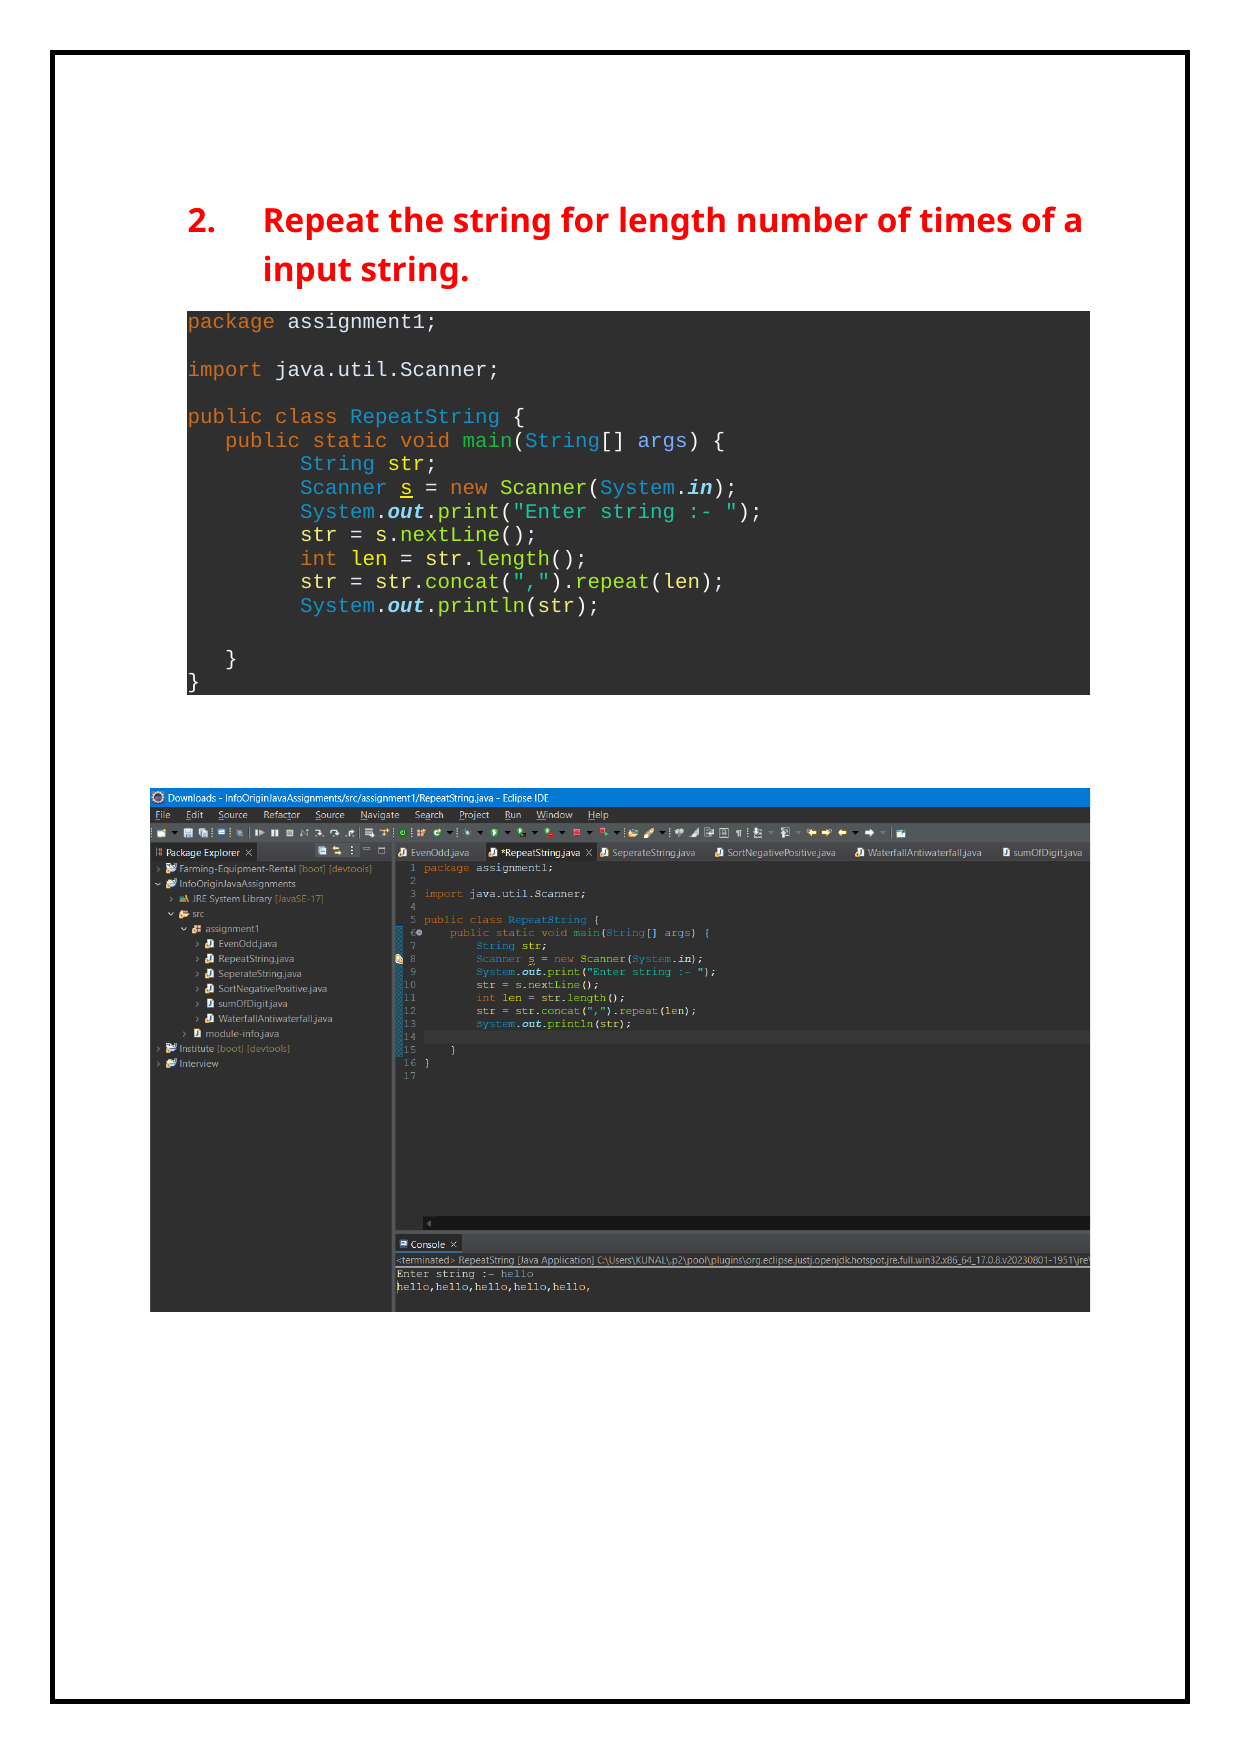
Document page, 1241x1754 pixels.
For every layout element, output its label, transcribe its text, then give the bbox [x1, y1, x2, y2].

text System.out.print("Enter string :- "); [187, 501, 1090, 524]
text } [187, 648, 1090, 671]
text public class RepeatString { [187, 406, 1090, 430]
text package assignment1; [187, 311, 1090, 335]
text public static void main(String[] args) { [187, 430, 1090, 453]
text System.out.println(str); [187, 595, 1090, 619]
text int len = str.length(); [187, 548, 1090, 572]
list Repeat the string for length number of times of a input string. [187, 197, 1090, 291]
text } [187, 671, 1090, 695]
text str = s.nextLine(); [187, 524, 1090, 548]
text str = str.concat(",").repeat(len); [187, 572, 1090, 595]
text Scanner s = new Scanner(System.in); [187, 477, 1090, 501]
text import java.util.Scanner; [187, 359, 1090, 382]
text String str; [187, 453, 1090, 477]
picture [150, 788, 1091, 1312]
